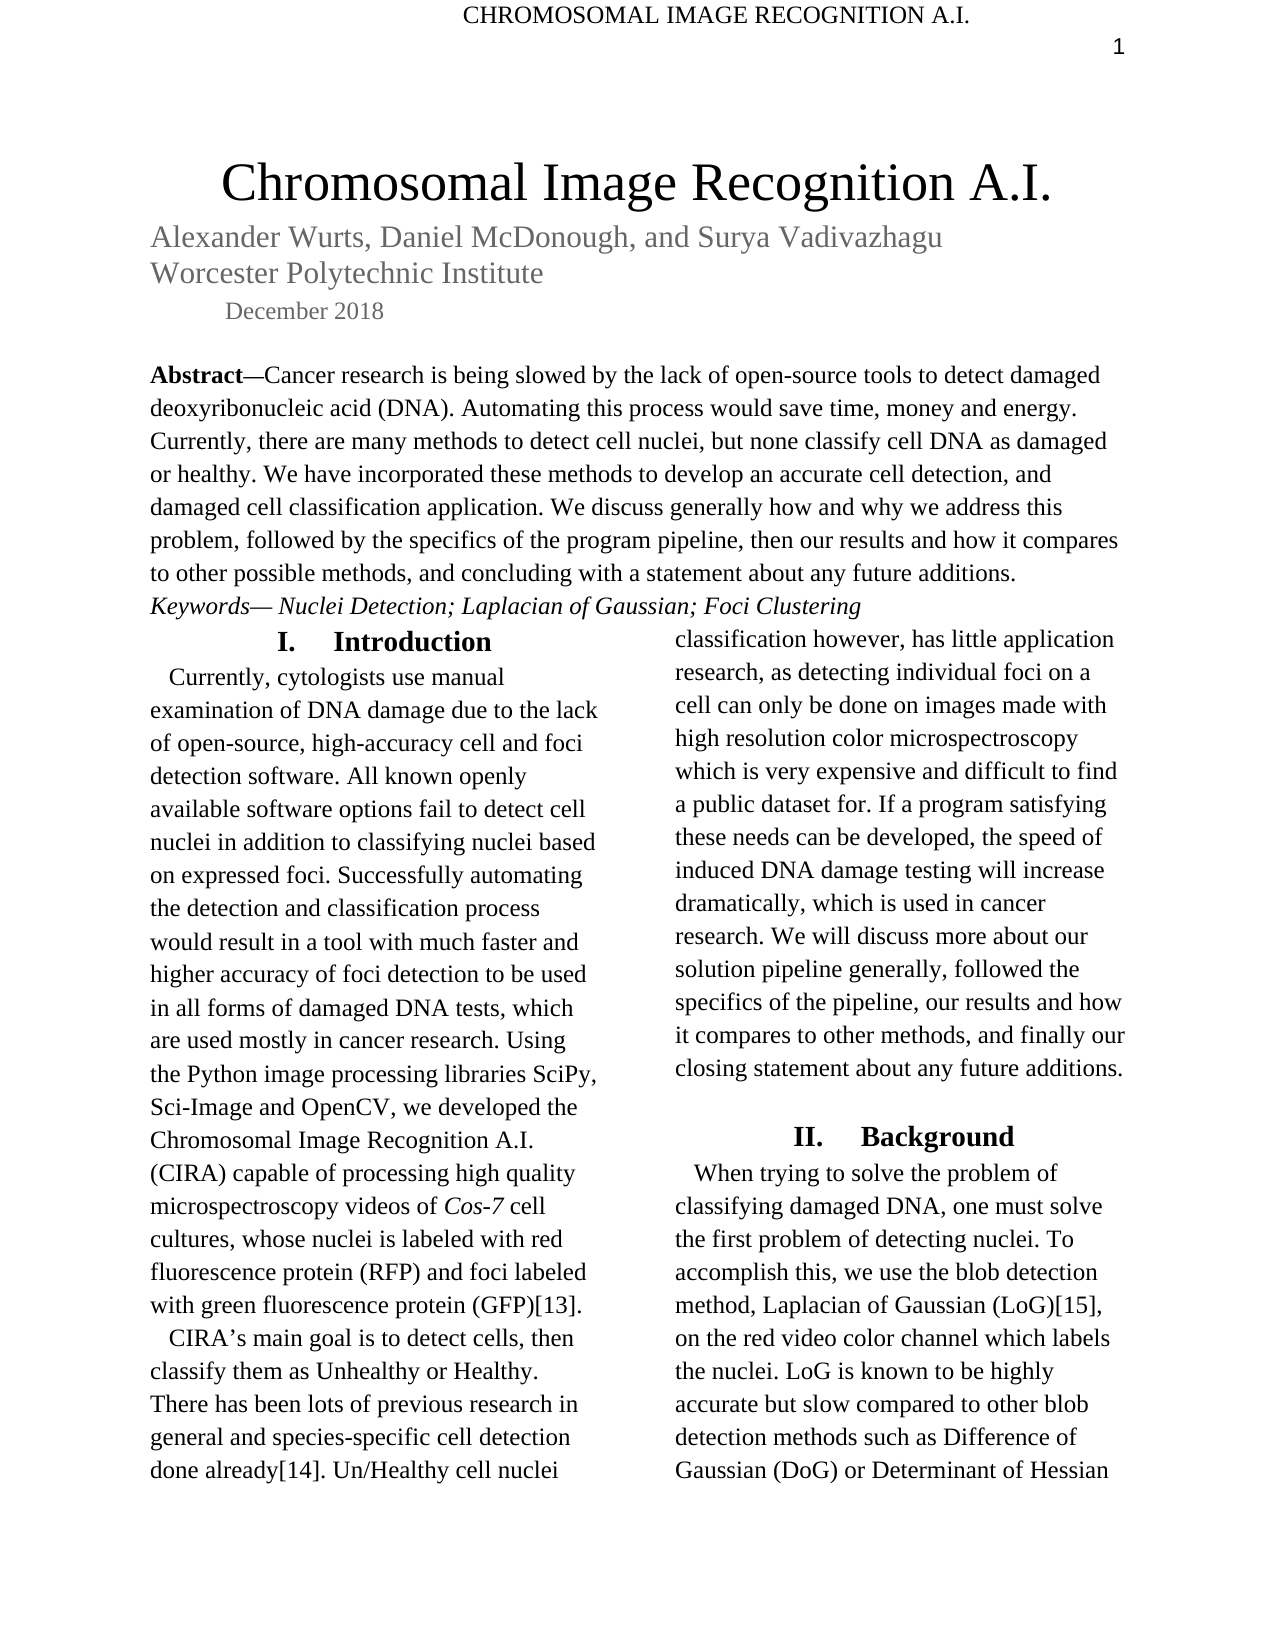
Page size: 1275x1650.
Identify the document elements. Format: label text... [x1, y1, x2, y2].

subtitle Alexander Wurts, Daniel McDonough, and Surya Vadivazhagu Worcester Polytechnic Institute December 2018 [150, 218, 1125, 326]
text Keywords— Nuclei Detection; Laplacian of Gaussian; Foci Clustering [150, 591, 1125, 619]
text Currently, cytologists use manual examination of DNA damage due to the lack of open-source, high-accuracy cell and foci detection software. All known openly available software options fail to detect cell nuclei in addition to classifying nuclei based on expressed foci. Successfully automating the detection and classification process would result in a tool with much faster and higher accuracy of foci detection to be used in all forms of damaged DNA tests, which are used mostly in cancer research. Using the Python image processing libraries SciPy, Sci-Image and OpenCV, we developed the Chromosomal Image Recognition A.I. (CIRA) capable of processing high quality microspectroscopy videos of Cos-7 cell cultures, whose nuclei is labeled with red fluorescence protein (RFP) and foci labeled with green fluorescence protein (GFP)[13]. [150, 662, 600, 1318]
title Chromosomal Image Recognition A.I. [150, 150, 1125, 212]
text CIRA’s main goal is to detect cells, then classify them as Unhealthy or Healthy. There has been lots of previous research in general and species-specific cell detection done already[14]. Un/Healthy cell nuclei classification however, has little application research, as detecting individual foci on a cell can only be done on images made with high resolution color microspectroscopy which is very expensive and difficult to find a public dataset for. If a program satisfying these needs can be developed, the speed of induced DNA damage testing will increase dramatically, which is used in cancer research. We will discuss more about our solution pipeline generally, followed the specifics of the pipeline, our results and how it compares to other methods, and finally our closing statement about any future additions. [150, 1323, 600, 1484]
list Introduction [187, 624, 600, 657]
text CIRA’s main goal is to detect cells, then classify them as Unhealthy or Healthy. There has been lots of previous research in general and species-specific cell detection done already[14]. Un/Healthy cell nuclei classification however, has little application research, as detecting individual foci on a cell can only be done on images made with high resolution color microspectroscopy which is very expensive and difficult to find a public dataset for. If a program satisfying these needs can be developed, the speed of induced DNA damage testing will increase dramatically, which is used in cancer research. We will discuss more about our solution pipeline generally, followed the specifics of the pipeline, our results and how it compares to other methods, and finally our closing statement about any future additions. [675, 624, 1125, 1082]
text Abstract—Cancer research is being slowed by the lack of open-source tools to detect damaged deoxyribonucleic acid (DNA). Automating this process would save time, money and energy. Currently, there are many methods to detect cell nuclei, but none classify cell DNA as damaged or healthy. We have incorporated these methods to develop an accurate cell detection, and damaged cell classification application. We discuss generally how and why we address this problem, followed by the specifics of the program pipeline, then our results and how it compares to other possible methods, and concluding with a statement about any future additions. [150, 360, 1125, 587]
list Background [712, 1119, 1125, 1153]
